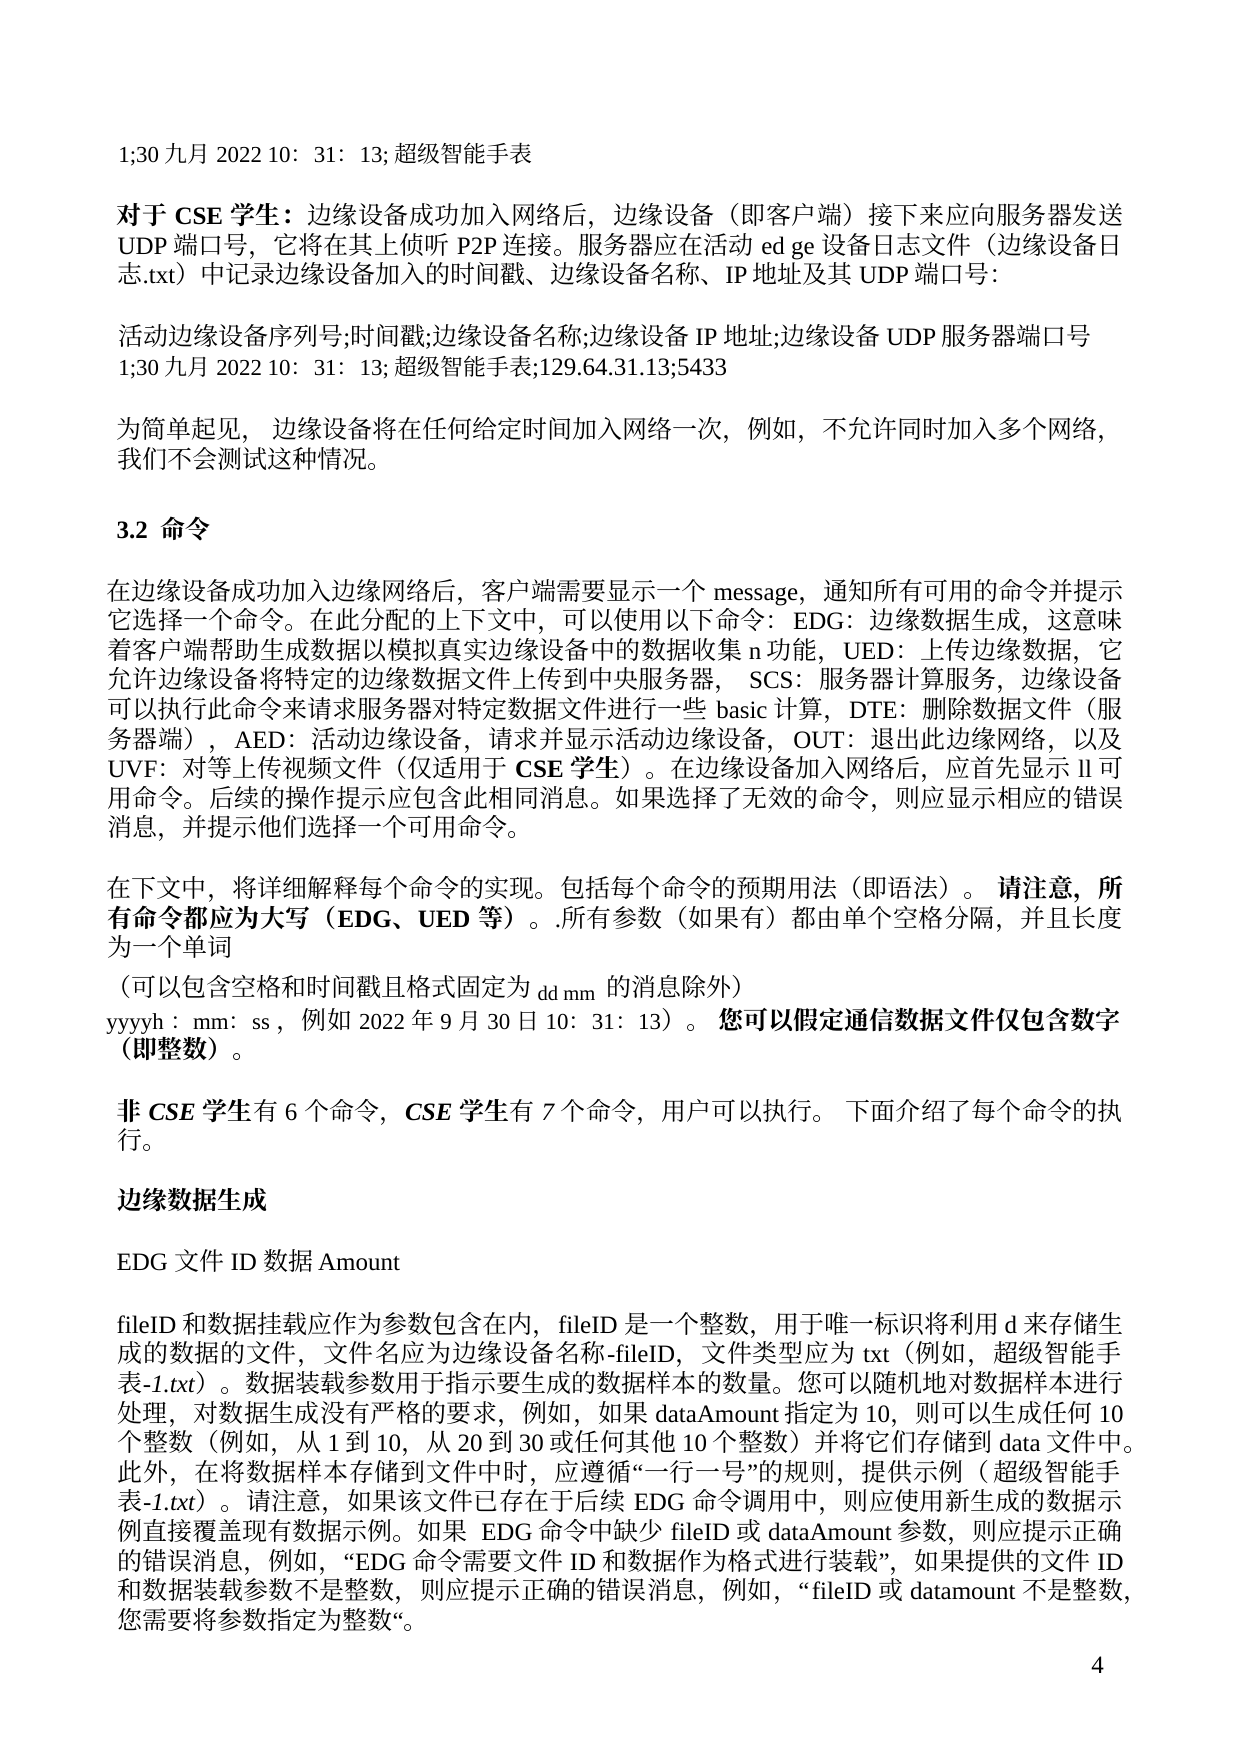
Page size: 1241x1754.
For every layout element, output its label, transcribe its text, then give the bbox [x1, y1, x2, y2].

text 为简单起见， 边缘设备将在任何给定时间加入网络一次，例如，不允许同时加入多个网络，我们不会测试这种情况。 [116, 416, 1123, 474]
subtitle 边缘数据生成 [117, 1186, 1124, 1214]
text fileID 和数据挂载应作为参数包含在内，fileID 是一个整数，用于唯一标识将利用d 来存储生成的数据的文件，文件名应为边缘设备名称-fileID，文件类型应为 txt（例如，超级智能手表-1.txt）。数据装载参数用于指示要生成的数据样本的数量。您可以随机地对数据样本进行处理，对数据生成没有严格的要求，例如，如果dataAmount指定为10，则可以生成任何10个整数（例如，从1到10，从20到30或任何其他10个整数）并将它们存储到data文件中。此外，在将数据样本存储到文件中时，应遵循“一行一号”的规则，提供示例（超级智能手表-1.txt）。请注意，如果该文件已存在于后续 EDG 命令调用中，则应使用新生成的数据示例直接覆盖现有数据示例。如果 EDG 命令中缺少 fileID 或 dataAmount 参数，则应提示正确的错误消息，例如，“EDG 命令需要文件 ID 和数据作为格式进行装载”，如果提供的文件 ID 和数据装载参数不是整数，则应提示正确的错误消息，例如，“fileID 或 datamount 不是整数，您需要将参数指定为整数“。 [116, 1310, 1123, 1634]
text 活动边缘设备序列号;时间戳;边缘设备名称;边缘设备 IP 地址;边缘设备 UDP 服务器端口号 [106, 322, 1137, 350]
text 1;30 九月 2022 10：31：13; 超级智能手表 [118, 142, 813, 168]
text 在边缘设备成功加入边缘网络后，客户端需要显示一个 message，通知所有可用的命令并提示它选择一个命令。在此分配的上下文中，可以使用以下命令：EDG：边缘数据生成，这意味着客户端帮助生成数据以模拟真实边缘设备中的数据收集n功能，UED：上传边缘数据，它允许边缘设备将特定的边缘数据文件上传到中央服务器， SCS：服务器计算服务，边缘设备可以执行此命令来请求服务器对特定数据文件进行一些 basic 计算，DTE：删除数据文件（服务器端），AED：活动边缘设备，请求并显示活动边缘设备，OUT：退出此边缘网络，以及 UVF：对等上传视频文件（仅适用于 CSE 学生）。在边缘设备加入网络后，应首先显示 ll 可用命令。后续的操作提示应包含此相同消息。如果选择了无效的命令，则应显示相应的错误消息，并提示他们选择一个可用命令。 [106, 577, 1123, 842]
text 对于 CSE 学生：边缘设备成功加入网络后，边缘设备（即客户端）接下来应向服务器发送 UDP 端口号，它将在其上侦听 P2P 连接。服务器应在活动 ed ge 设备日志文件（边缘设备日志.txt）中记录边缘设备加入的时间戳、边缘设备名称、IP 地址及其 UDP 端口号： [116, 201, 1123, 289]
text 非 CSE 学生有 6 个命令，CSE 学生有 7 个命令，用户可以执行。 下面介绍了每个命令的执行。 [116, 1097, 1124, 1154]
text （可以包含空格和时间戳且格式固定为 dd mm 的消息除外） [106, 963, 1123, 1004]
text 1;30 九月 2022 10：31：13; 超级智能手表;129.64.31.13;5433 [118, 352, 1151, 381]
subtitle 命令 [116, 515, 1124, 544]
text 在下文中，将详细解释每个命令的实现。包括每个命令的预期用法（即语法）。 请注意，所有命令都应为大写（EDG、UED 等）。.所有参数（如果有）都由单个空格分隔，并且长度为一个单词 [106, 874, 1123, 962]
text EDG 文件 ID 数据Amount [116, 1247, 1137, 1276]
text yyyyh ：mm：ss ，例如 2022 年 9 月 30 日 10：31：13）。 您可以假定通信数据文件仅包含数字（即整数）。 [106, 1006, 1124, 1064]
